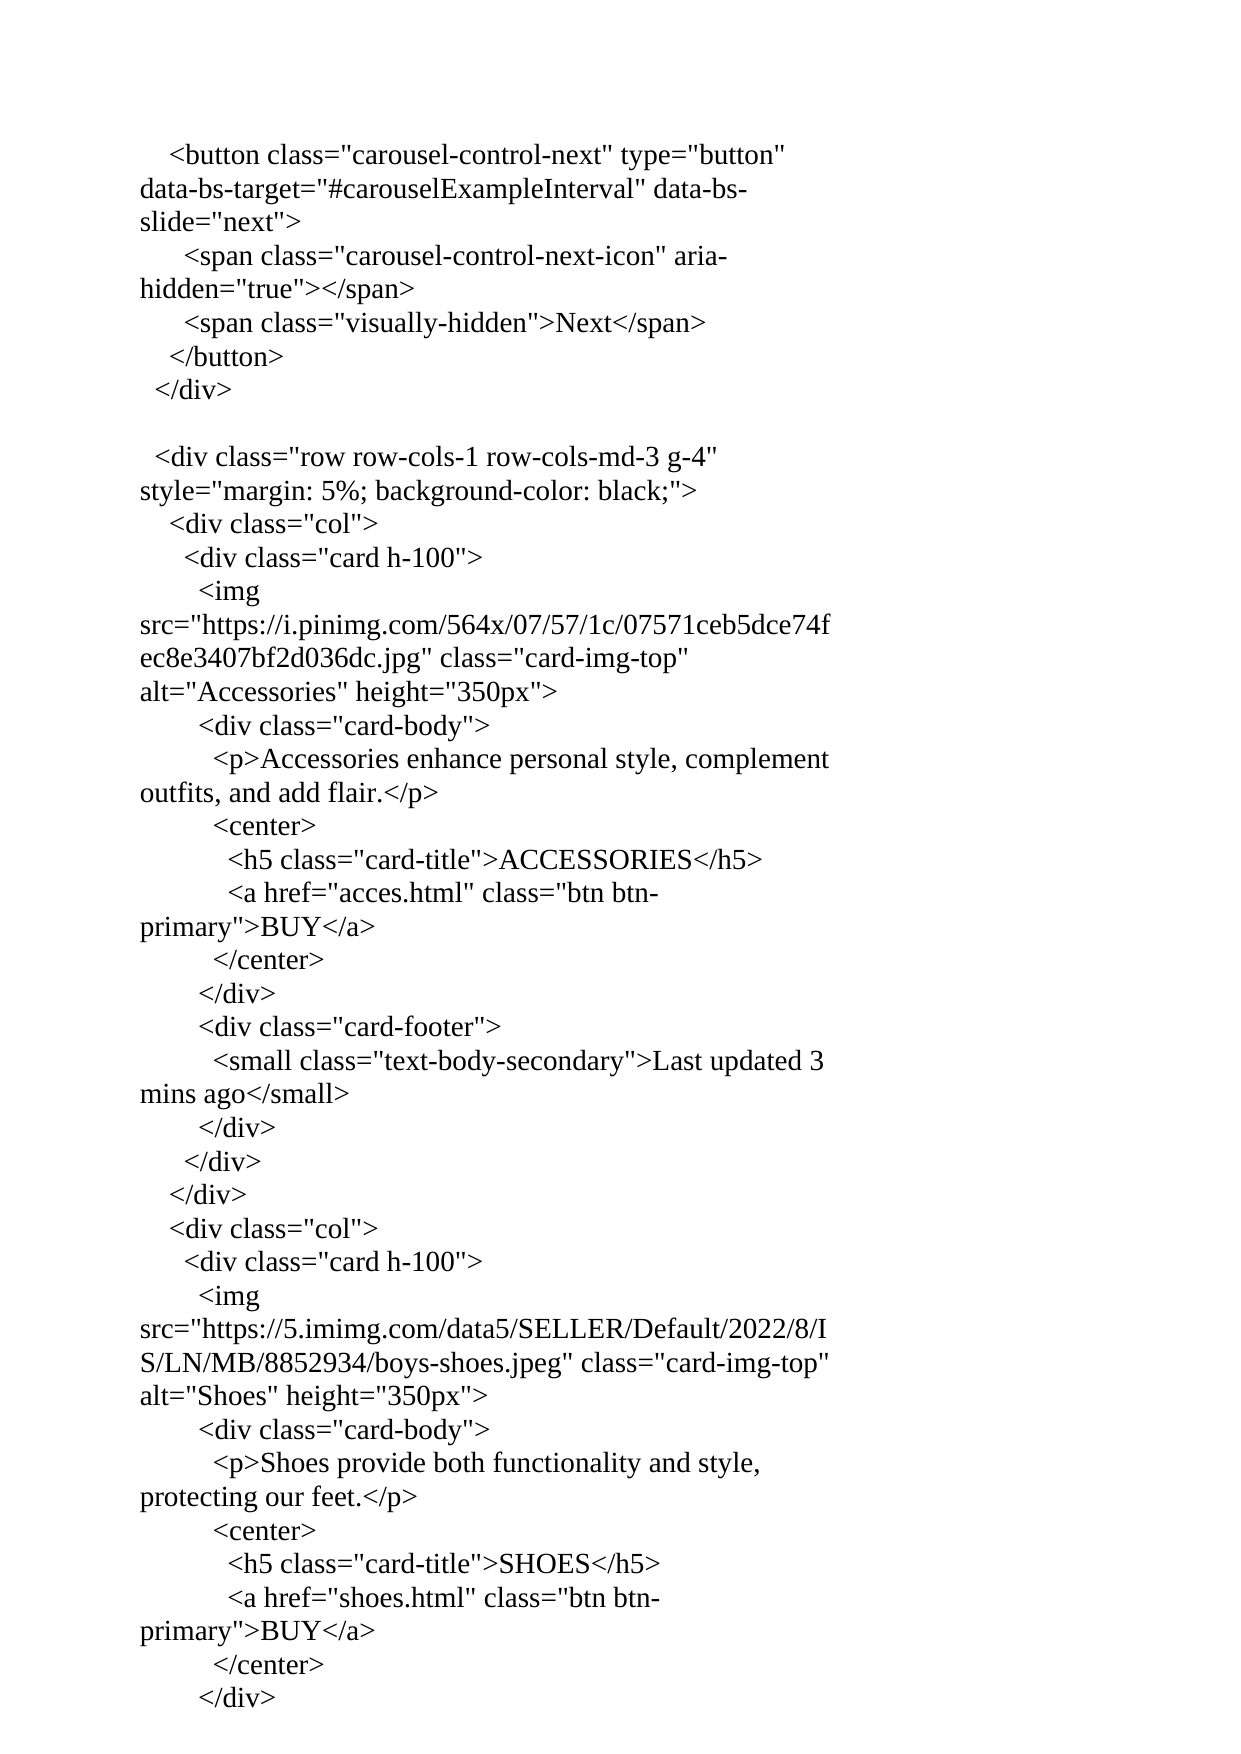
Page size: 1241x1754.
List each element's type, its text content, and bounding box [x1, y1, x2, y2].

text </div> [139, 1110, 838, 1144]
text </div> [139, 1680, 838, 1714]
text <center> [139, 1513, 838, 1546]
text </button> [139, 339, 838, 372]
text <div class="col"> [139, 1211, 838, 1244]
text <button class="carousel-control-next" type="button" data-bs-target="#carouselExampleInterval" data-bs-slide="next"> [139, 137, 838, 238]
text <span class="carousel-control-next-icon" aria-hidden="true"></span> [139, 238, 838, 305]
text <a href="shoes.html" class="btn btn-primary">BUY</a> [139, 1580, 838, 1647]
text </div> [139, 372, 838, 406]
text <div class="card-footer"> [139, 1009, 838, 1043]
text <a href="acces.html" class="btn btn-primary">BUY</a> [139, 875, 838, 942]
text <center> [139, 808, 838, 842]
text <div class="row row-cols-1 row-cols-md-3 g-4" style="margin: 5%; background-color: black;"> [139, 439, 838, 506]
text <img src="https://i.pinimg.com/564x/07/57/1c/07571ceb5dce74fec8e3407bf2d036dc.jpg" class="card-img-top" alt="Accessories" height="350px"> [139, 573, 838, 708]
text <img src="https://5.imimg.com/data5/SELLER/Default/2022/8/IS/LN/MB/8852934/boys-shoes.jpeg" class="card-img-top" alt="Shoes" height="350px"> [139, 1278, 838, 1412]
text <p>Accessories enhance personal style, complement outfits, and add flair.</p> [139, 741, 838, 808]
text </div> [139, 1177, 838, 1211]
text </div> [139, 1144, 838, 1177]
text </center> [139, 1647, 838, 1680]
text <div class="col"> [139, 506, 838, 540]
text <div class="card h-100"> [139, 540, 838, 573]
text </div> [139, 976, 838, 1009]
text <h5 class="card-title">ACCESSORIES</h5> [139, 842, 838, 875]
text <span class="visually-hidden">Next</span> [139, 305, 838, 339]
text <div class="card-body"> [139, 1412, 838, 1446]
text <div class="card-body"> [139, 708, 838, 741]
text <p>Shoes provide both functionality and style, protecting our feet.</p> [139, 1446, 838, 1513]
text </center> [139, 942, 838, 976]
text <div class="card h-100"> [139, 1244, 838, 1278]
text <small class="text-body-secondary">Last updated 3 mins ago</small> [139, 1043, 838, 1110]
text <h5 class="card-title">SHOES</h5> [139, 1546, 838, 1580]
